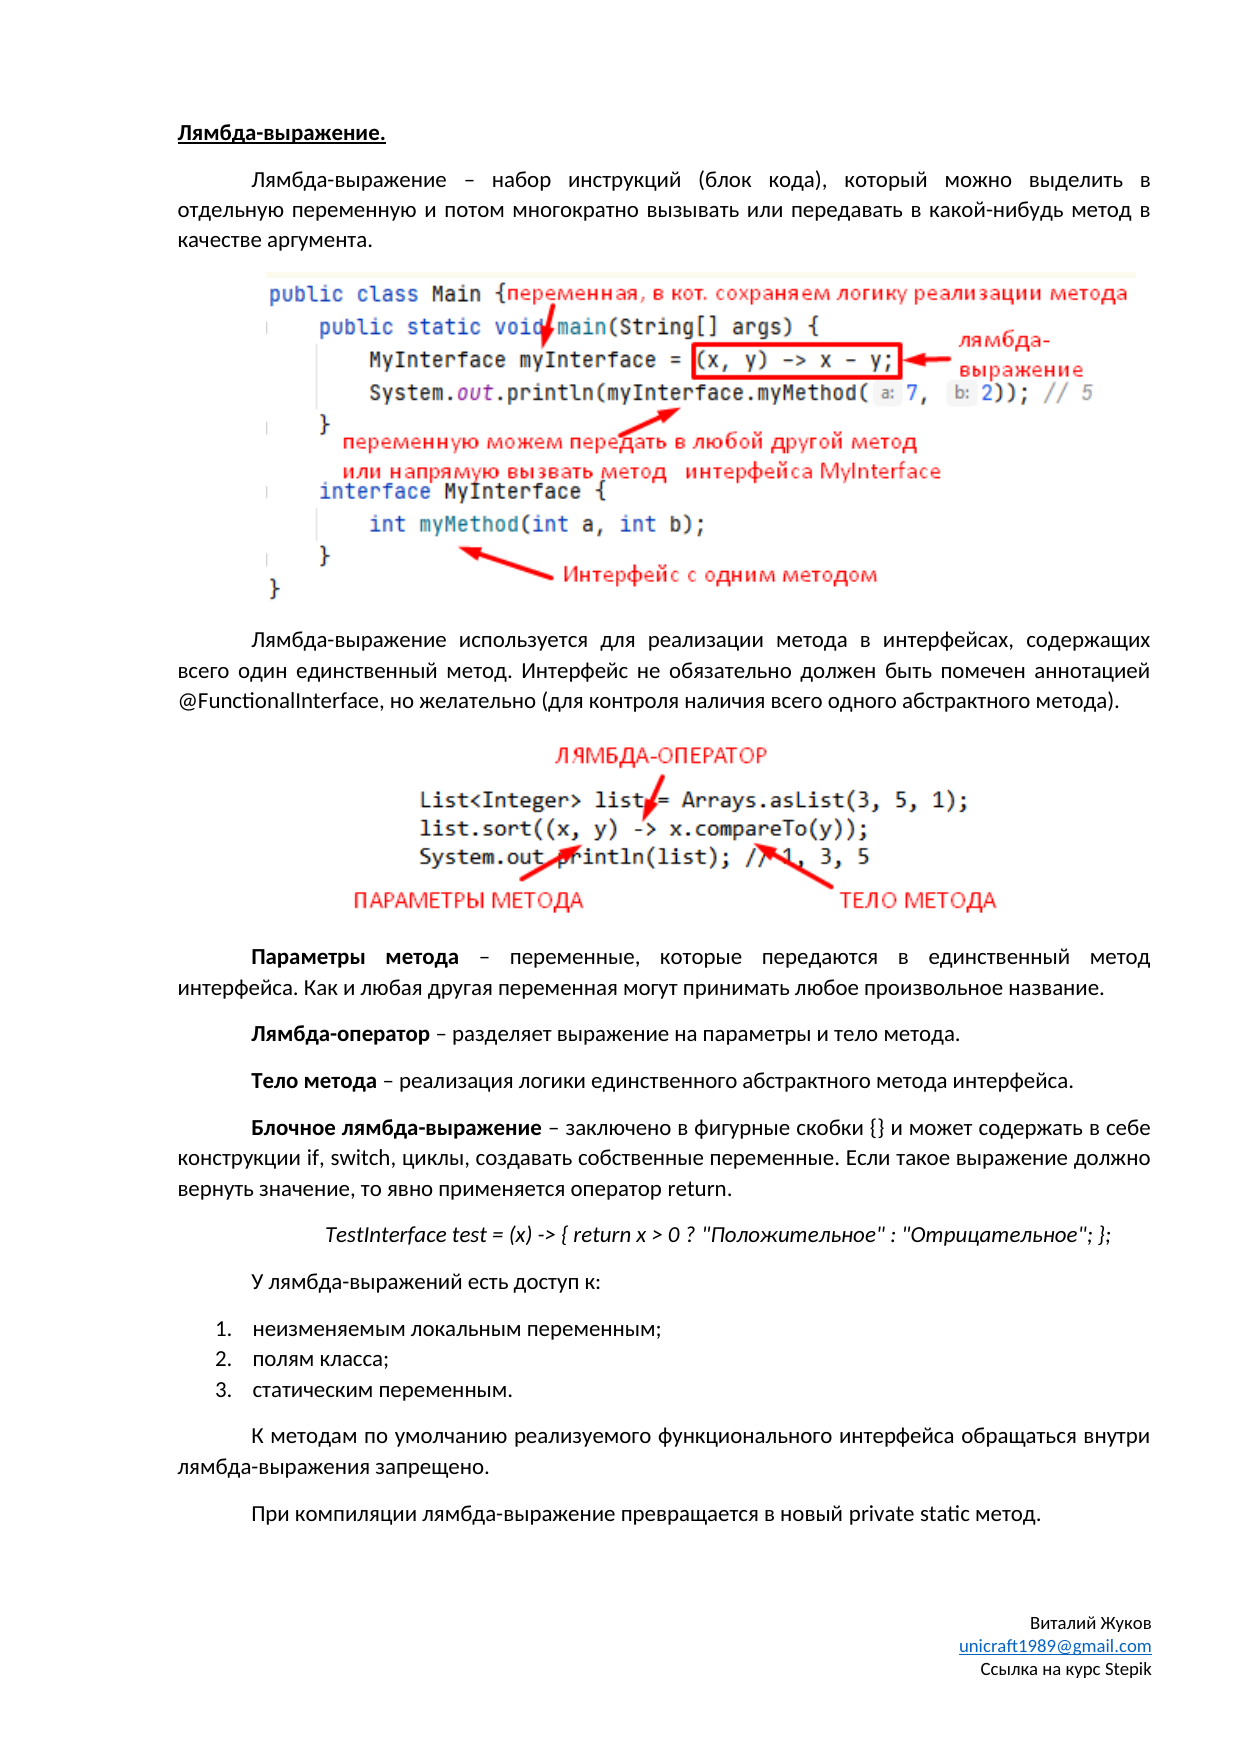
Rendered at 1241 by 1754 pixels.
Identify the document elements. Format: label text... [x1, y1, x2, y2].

text К методам по умолчанию реализуемого функционального интерфейса обращаться внутри лямбда-выражения запрещено. [177, 1422, 1152, 1480]
text Тело метода – реализация логики единственного абстрактного метода интерфейса. [177, 1066, 1152, 1094]
text При компиляции лямбда-выражение превращается в новый private static метод. [177, 1499, 1152, 1527]
list неизменяемым локальным переменным; [215, 1314, 1152, 1342]
text TestInterface test = (x) -> { return x > 0 ? "Положительное" : "Отрицательное"; }; [177, 1221, 1152, 1249]
text Лямбда-выражение. [177, 118, 1152, 146]
text Лямбда-оператор – разделяет выражение на параметры и тело метода. [177, 1019, 1152, 1048]
list статическим переменным. [215, 1375, 1152, 1403]
text Параметры метода – переменные, которые передаются в единственный метод интерфейса. Как и любая другая переменная могут принимать любое произвольное название. [177, 942, 1152, 1001]
text У лямбда-выражений есть доступ к: [177, 1267, 1152, 1296]
text Блочное лямбда-выражение – заключено в фигурные скобки {} и может содержать в себе конструкции if, switch, циклы, создавать собственные переменные. Если такое выражение должно вернуть значение, то явно применяется оператор return. [177, 1113, 1152, 1202]
list полям класса; [215, 1344, 1152, 1373]
picture [335, 732, 1067, 924]
picture [266, 272, 1136, 607]
text Лямбда-выражение используется для реализации метода в интерфейсах, содержащих всего один единственный метод. Интерфейс не обязательно должен быть помечен аннотацией @FunctionalInterface, но желательно (для контроля наличия всего одного абстрактного метода). [177, 626, 1152, 714]
text Лямбда-выражение – набор инструкций (блок кода), который можно выделить в отдельную переменную и потом многократно вызывать или передавать в какой-нибудь метод в качестве аргумента. [177, 165, 1152, 253]
